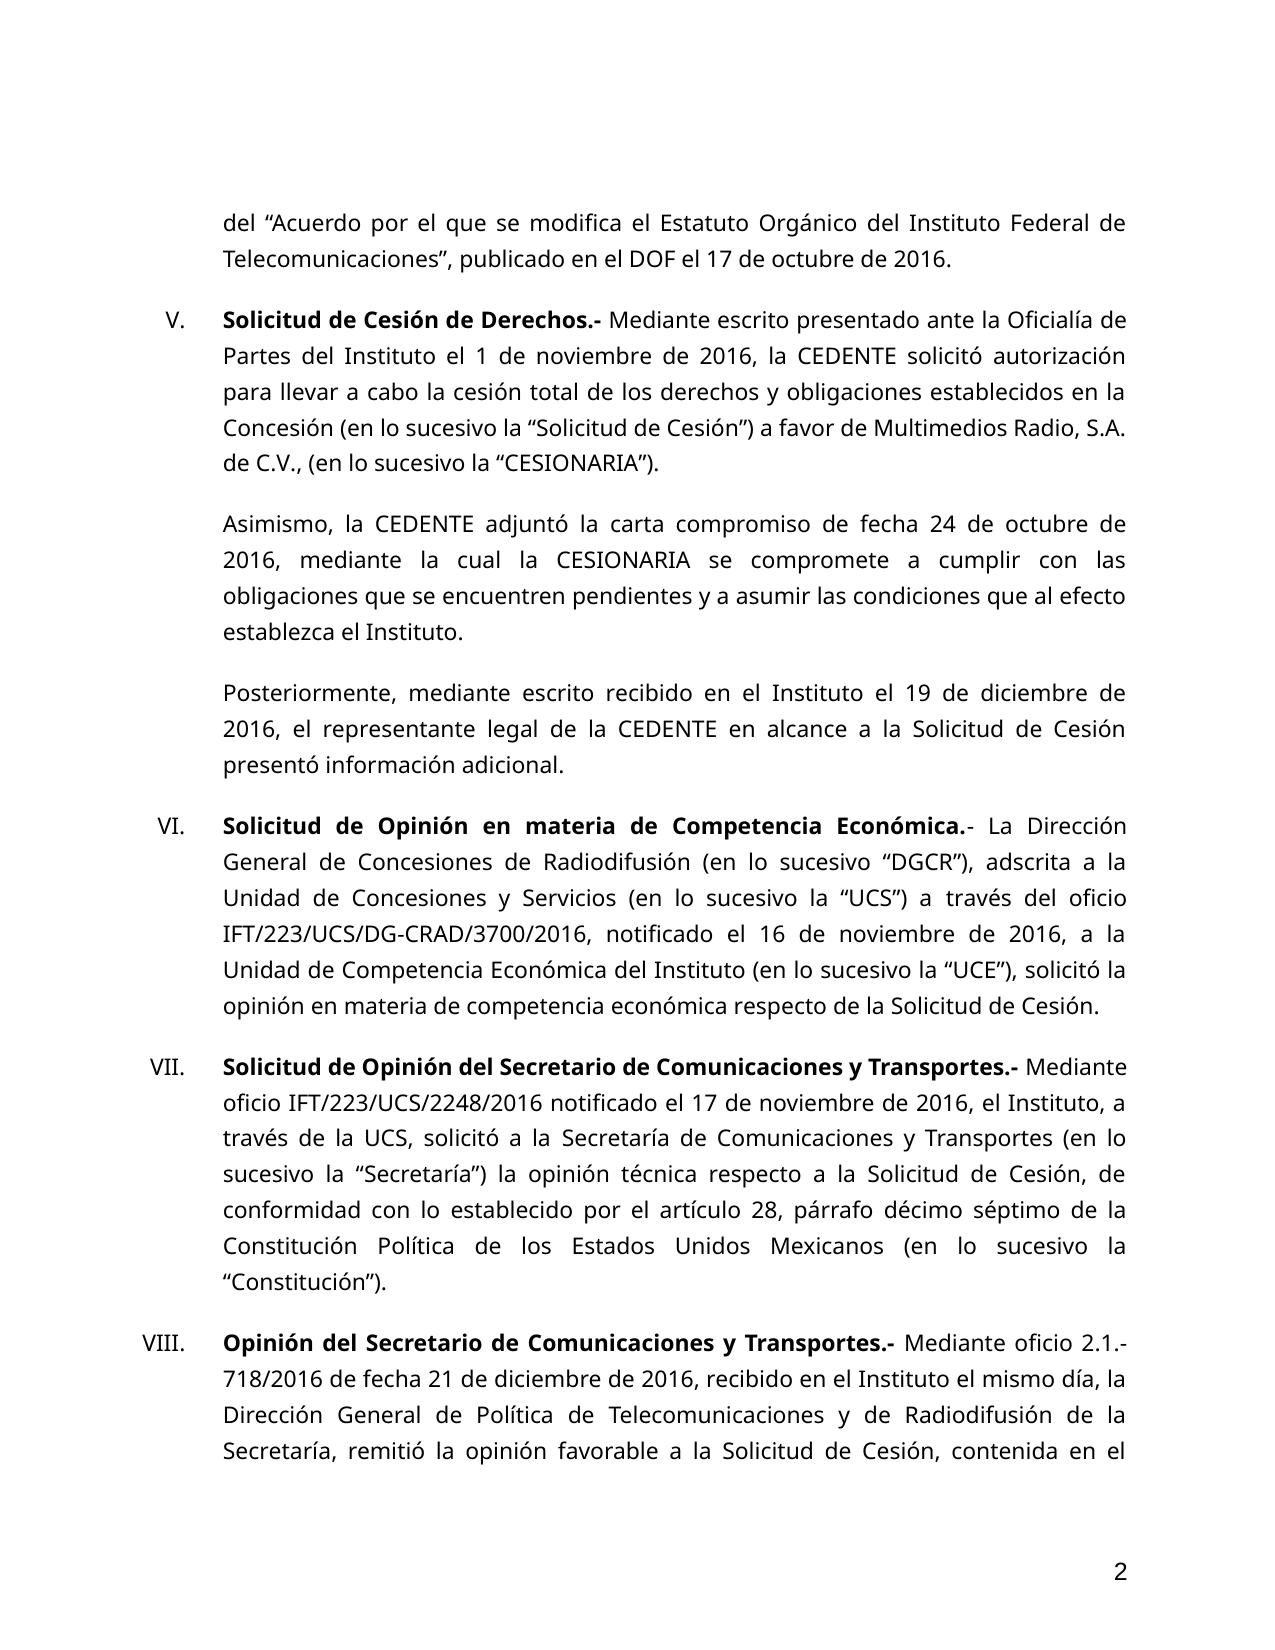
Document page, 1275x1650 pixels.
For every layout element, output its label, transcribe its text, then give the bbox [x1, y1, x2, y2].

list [185, 1327, 1127, 1466]
list Solicitud de Cesión de Derechos.- Mediante escrito presentado ante la Oficialía de Partes del Instituto el 1 de noviembre de 2016, la CEDENTE solicitó autorización para llevar a cabo la cesión total de los derechos y obligaciones establecidos en la Concesión (en lo sucesivo la “Solicitud de Cesión”) a favor de Multimedios Radio, S.A. de C.V., (en lo sucesivo la “CESIONARIA”). [185, 304, 1127, 479]
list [185, 207, 1127, 274]
text Posteriormente, mediante escrito recibido en el Instituto el 19 de diciembre de 2016, el representante legal de la CEDENTE en alcance a la Solicitud de Cesión presentó información adicional. [223, 677, 1127, 780]
list Solicitud de Opinión en materia de Competencia Económica.- La Dirección General de Concesiones de Radiodifusión (en lo sucesivo “DGCR”), adscrita a la Unidad de Concesiones y Servicios (en lo sucesivo la “UCS”) a través del oficio IFT/223/UCS/DG-CRAD/3700/2016, notificado el 16 de noviembre de 2016, a la Unidad de Competencia Económica del Instituto (en lo sucesivo la “UCE”), solicitó la opinión en materia de competencia económica respecto de la Solicitud de Cesión. [185, 810, 1127, 1021]
text Asimismo, la CEDENTE adjuntó la carta compromiso de fecha 24 de octubre de 2016, mediante la cual la CESIONARIA se compromete a cumplir con las obligaciones que se encuentren pendientes y a asumir las condiciones que al efecto establezca el Instituto. [223, 508, 1127, 647]
list Solicitud de Opinión del Secretario de Comunicaciones y Transportes.- Mediante oficio IFT/223/UCS/2248/2016 notificado el 17 de noviembre de 2016, el Instituto, a través de la UCS, solicitó a la Secretaría de Comunicaciones y Transportes (en lo sucesivo la “Secretaría”) la opinión técnica respecto a la Solicitud de Cesión, de conformidad con lo establecido por el artículo 28, párrafo décimo séptimo de la Constitución Política de los Estados Unidos Mexicanos (en lo sucesivo la “Constitución”). [185, 1051, 1127, 1297]
